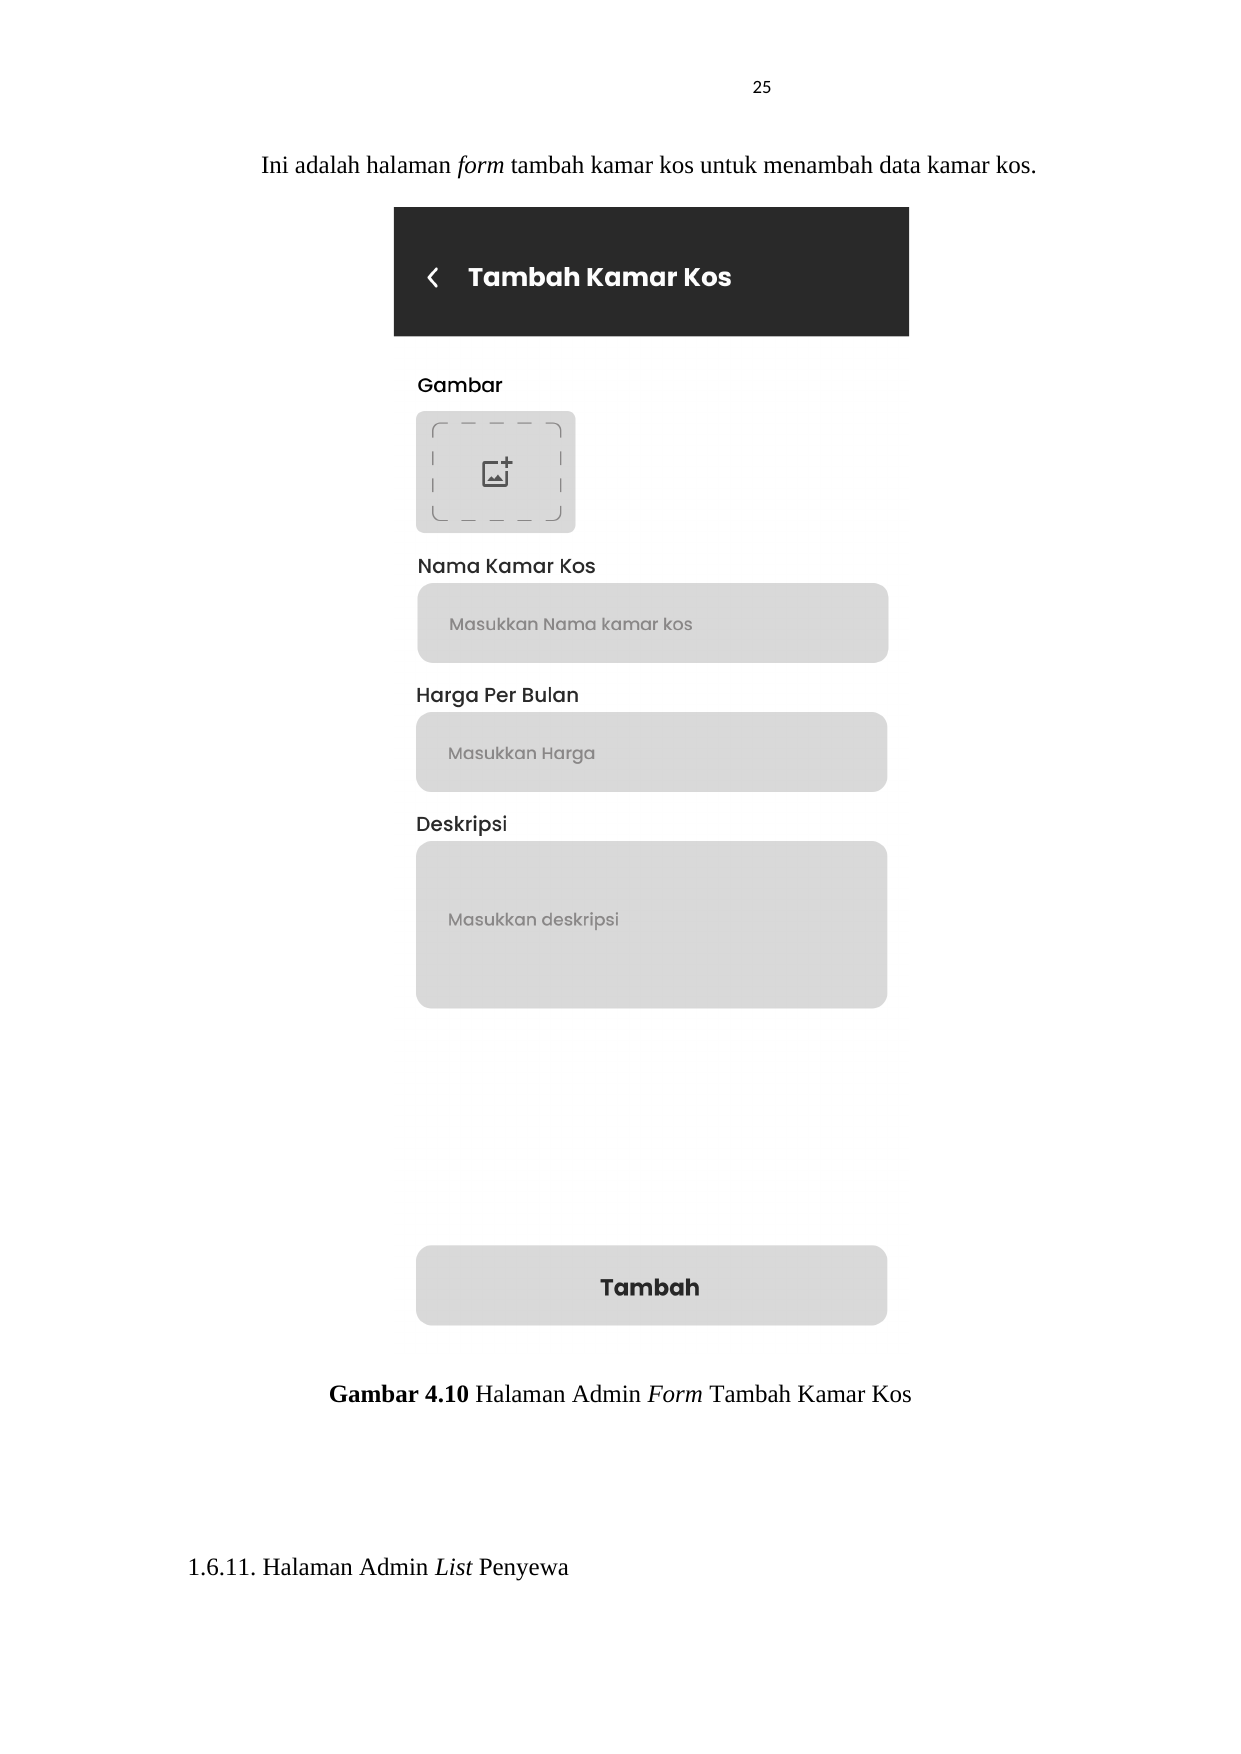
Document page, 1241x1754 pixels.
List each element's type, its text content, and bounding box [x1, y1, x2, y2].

picture [393, 207, 910, 1354]
list Ini adalah halaman form tambah kamar kos untuk menambah data kamar kos. [187, 150, 1053, 179]
list Halaman Admin List Penyewa [187, 1552, 1053, 1580]
